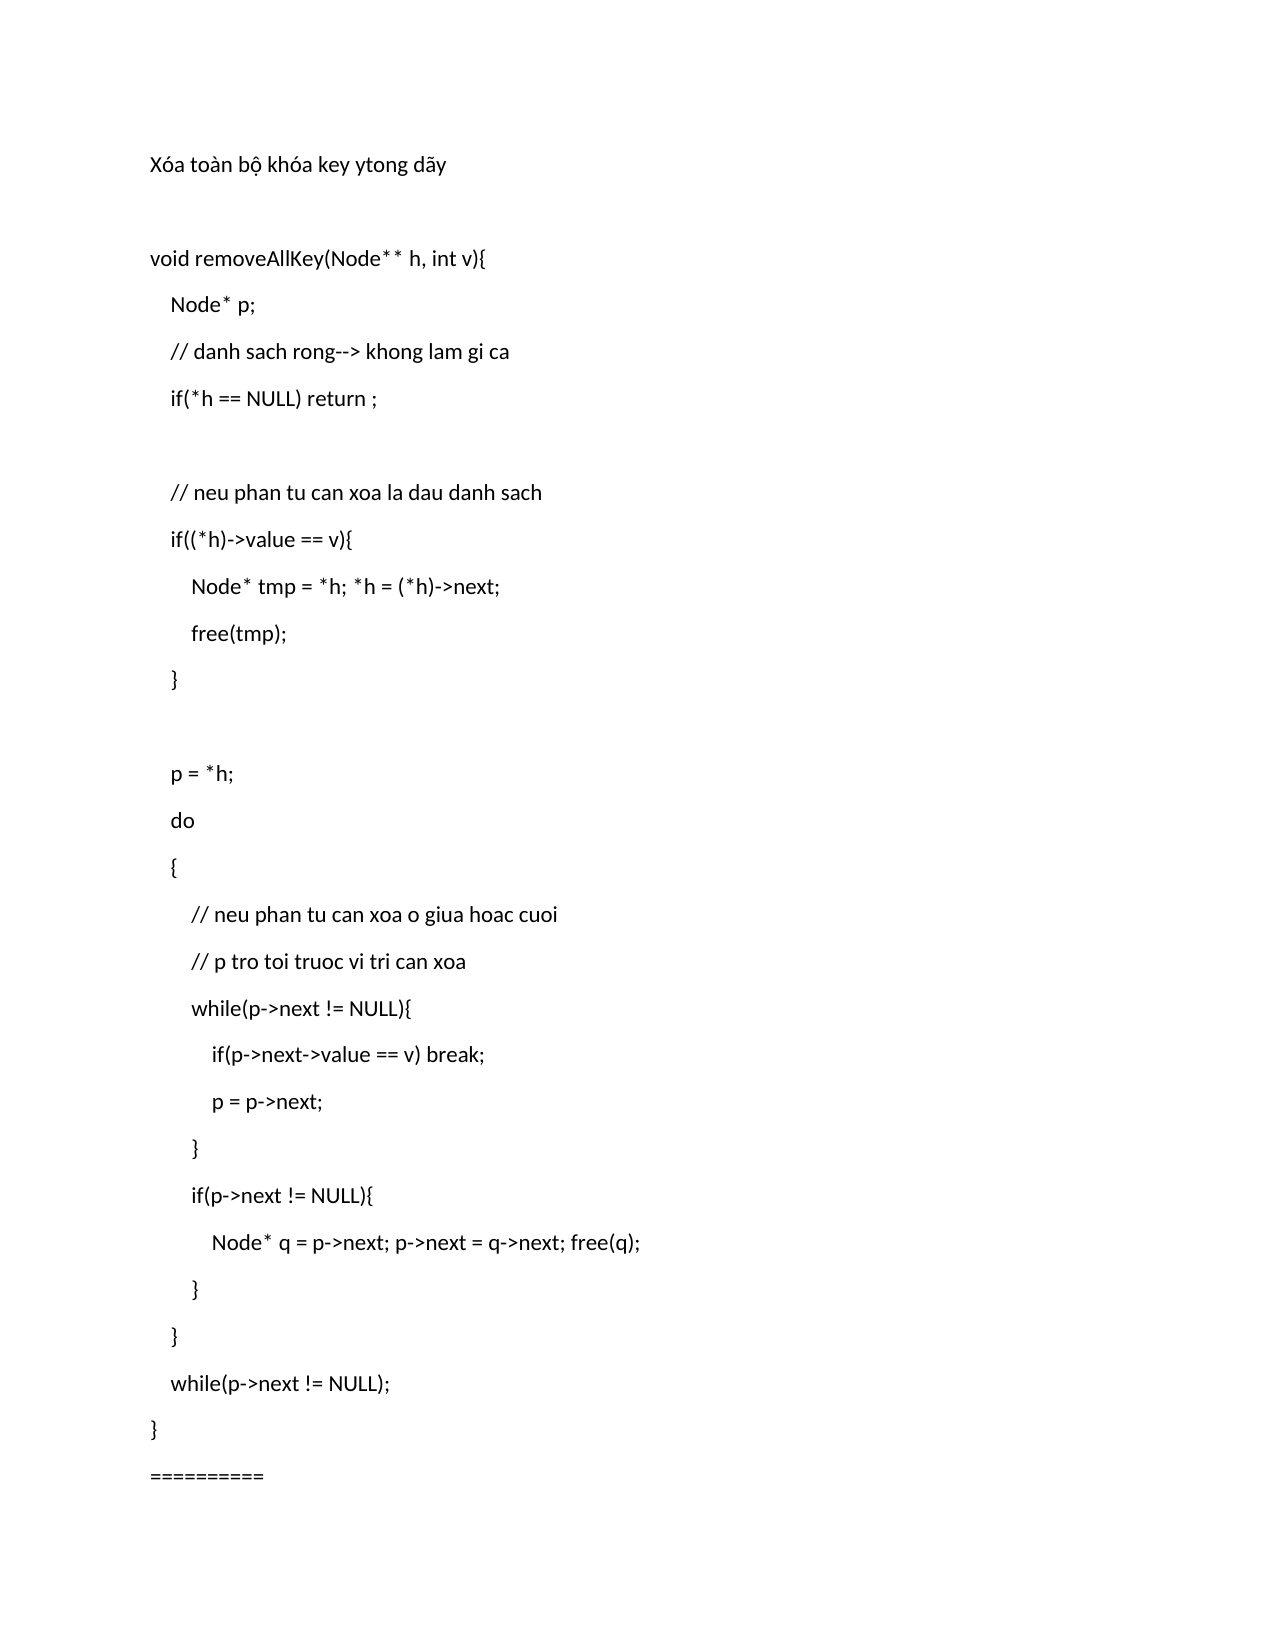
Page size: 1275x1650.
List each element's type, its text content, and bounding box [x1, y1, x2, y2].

text free(tmp); [150, 619, 1125, 647]
text ========== [150, 1462, 1125, 1491]
text // p tro toi truoc vi tri can xoa [150, 947, 1125, 975]
text if((*h)->value == v){ [150, 525, 1125, 553]
text p = p->next; [150, 1087, 1125, 1116]
text while(p->next != NULL); [150, 1369, 1125, 1397]
text do [150, 806, 1125, 834]
text // neu phan tu can xoa o giua hoac cuoi [150, 900, 1125, 928]
text } [150, 1134, 1125, 1162]
text if(p->next->value == v) break; [150, 1041, 1125, 1069]
text if(p->next != NULL){ [150, 1181, 1125, 1209]
text if(*h == NULL) return ; [150, 384, 1125, 412]
text } [150, 1322, 1125, 1350]
text Xóa toàn bộ khóa key ytong dãy [150, 150, 1125, 178]
text } [150, 1416, 1125, 1444]
text void removeAllKey(Node** h, int v){ [150, 244, 1125, 272]
text while(p->next != NULL){ [150, 994, 1125, 1022]
text Node* p; [150, 291, 1125, 319]
text Node* q = p->next; p->next = q->next; free(q); [150, 1228, 1125, 1256]
text Node* tmp = *h; *h = (*h)->next; [150, 572, 1125, 600]
text // neu phan tu can xoa la dau danh sach [150, 478, 1125, 506]
text } [150, 1275, 1125, 1303]
text } [150, 666, 1125, 694]
text { [150, 853, 1125, 881]
text p = *h; [150, 759, 1125, 787]
text // danh sach rong--> khong lam gi ca [150, 337, 1125, 366]
